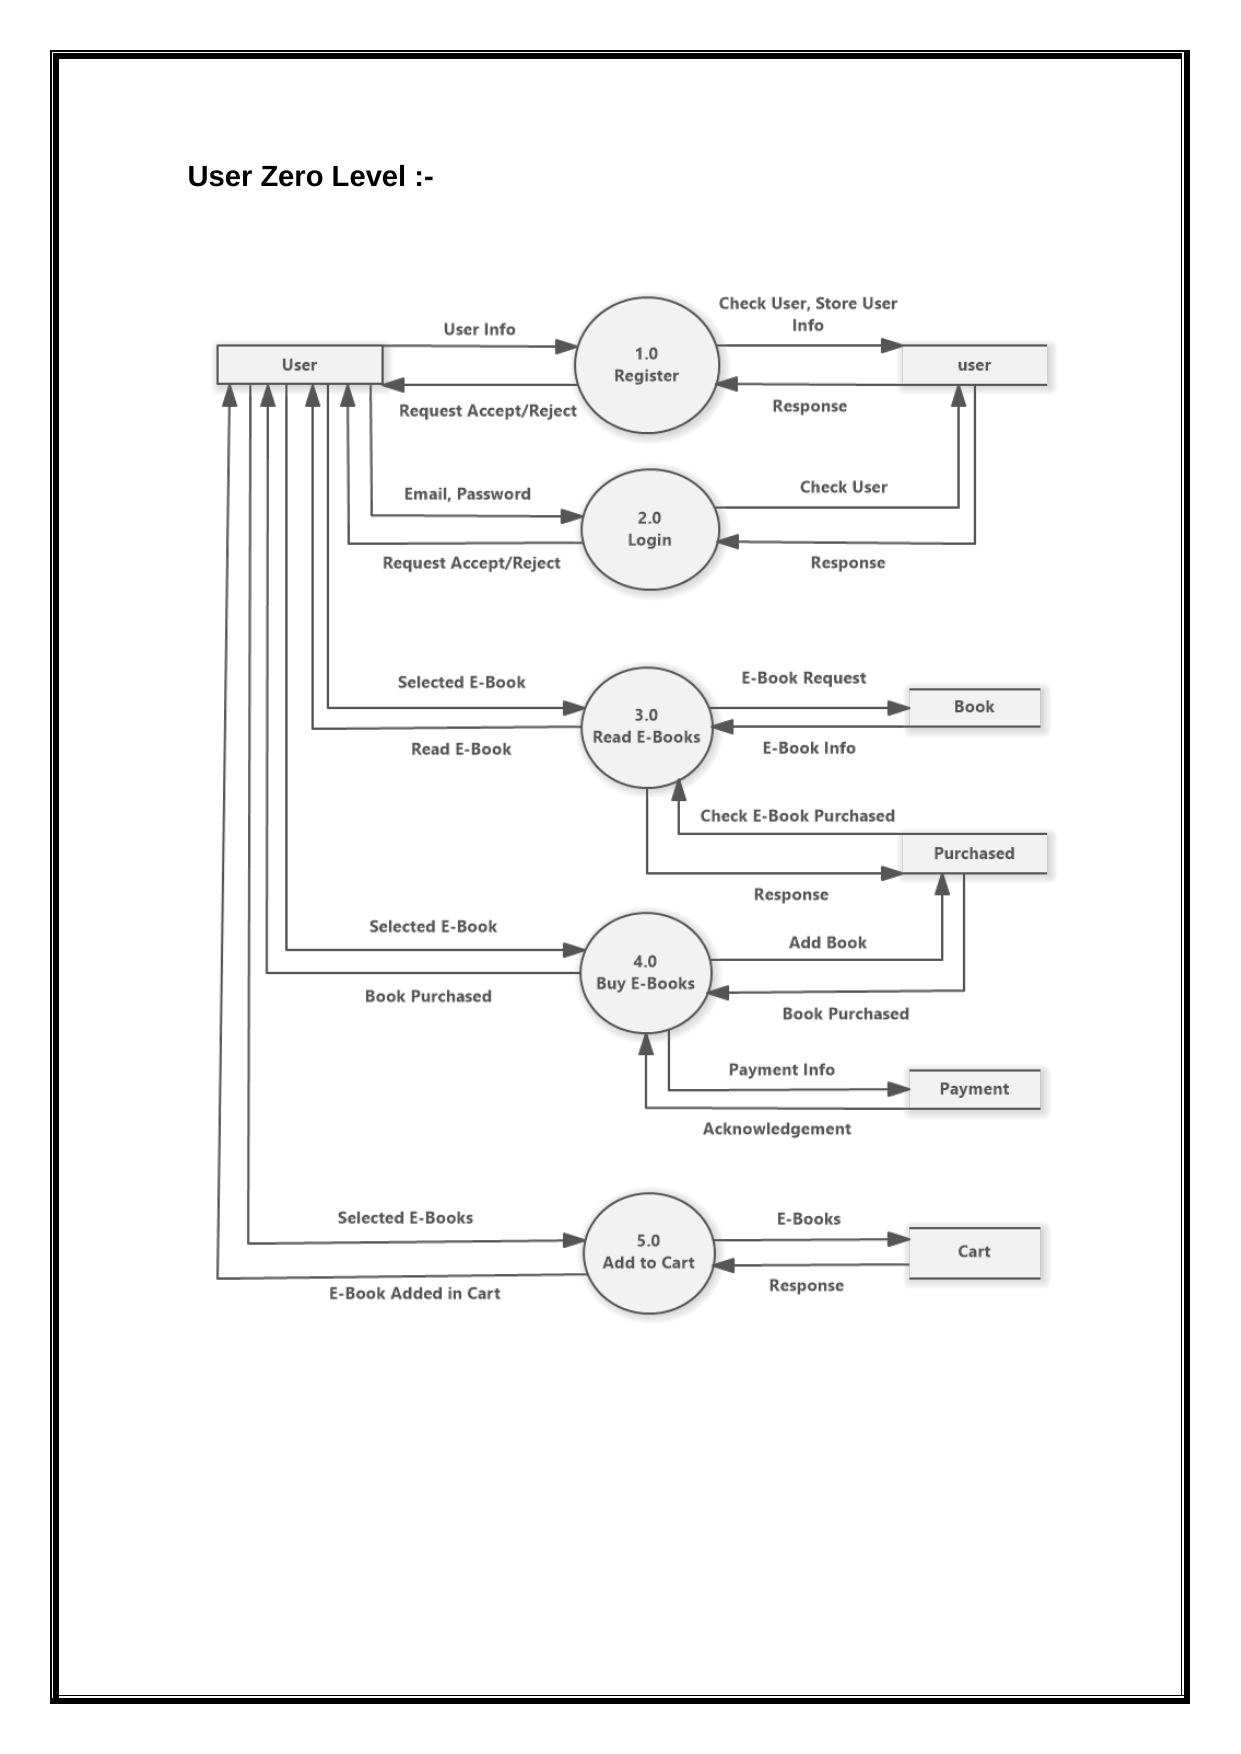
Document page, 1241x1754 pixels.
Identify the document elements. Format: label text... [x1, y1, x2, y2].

text User Zero Level :- [187, 159, 1069, 193]
picture [187, 260, 1069, 1341]
